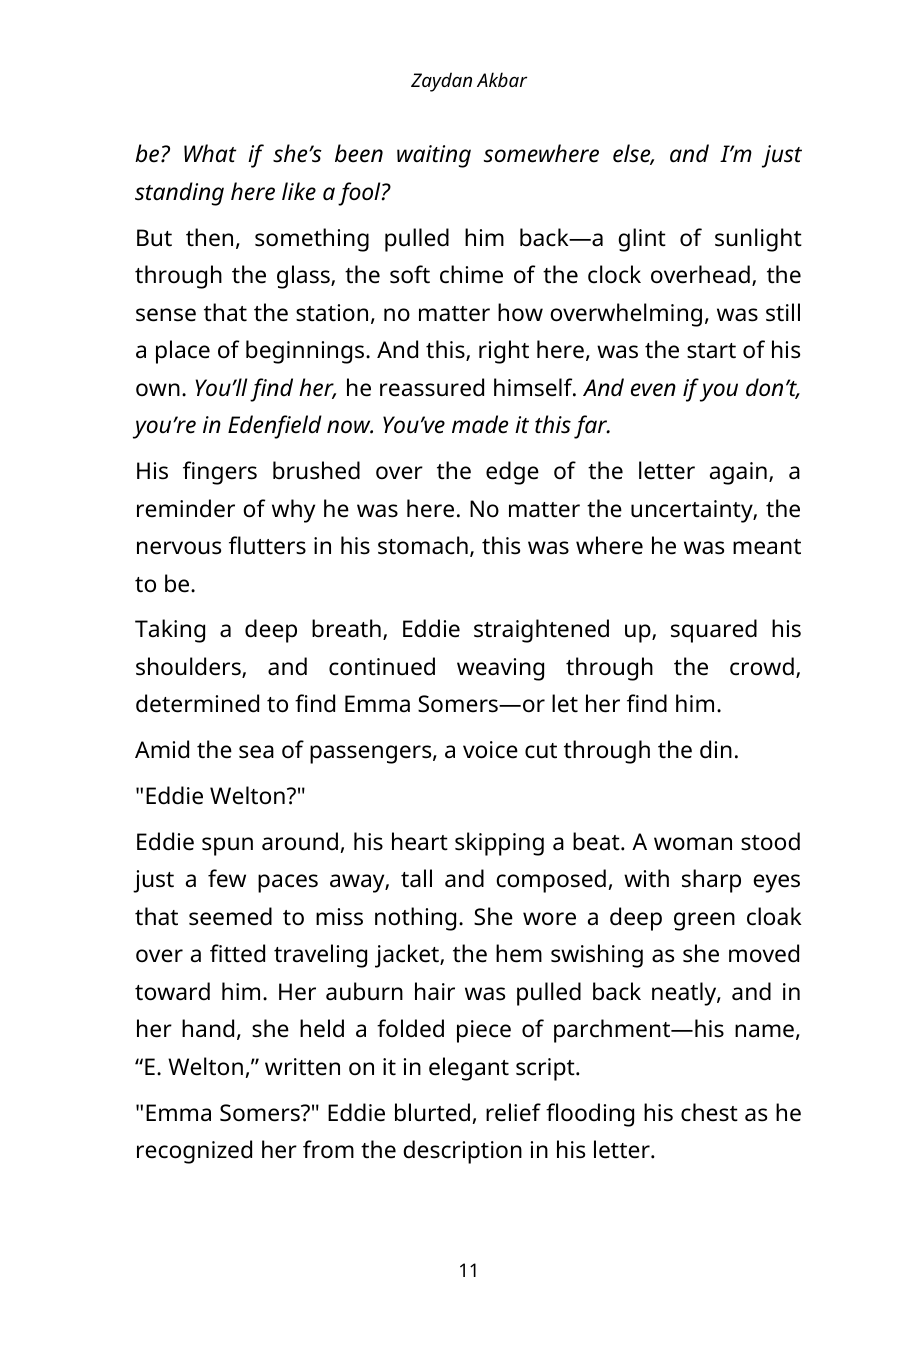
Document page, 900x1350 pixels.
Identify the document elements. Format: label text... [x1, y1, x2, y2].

text Taking a deep breath, Eddie straightened up, squared his shoulders, and continued weaving through the crowd, determined to find Emma Somers—or let her find him. [135, 613, 802, 720]
text Eddie spun around, his heart skipping a beat. A woman stood just a few paces away, tall and composed, with sharp eyes that seemed to miss nothing. She wore a deep green cloak over a fitted traveling jacket, the hem swishing as she moved toward him. Her auburn hair was pulled back neatly, and in her hand, she held a folded piece of parchment—his name, “E. Welton,” written on it in elegant script. [135, 826, 802, 1082]
text Amid the sea of passengers, a voice cut through the din. [135, 734, 802, 766]
text But then, something pulled him back—a glint of sunlight through the glass, the soft chime of the clock overhead, the sense that the station, no matter how overwhelming, was still a place of beginnings. And this, right here, was the start of his own. You’ll find her, he reassured himself. And even if you don’t, you’re in Edenfield now. You’ve made it this far. [135, 222, 802, 441]
text His fingers brushed over the edge of the letter again, a reminder of why he was here. No matter the uncertainty, the nervous flutters in his stomach, this was where he was meant to be. [135, 455, 802, 599]
text "Emma Somers?" Eddie blurted, relief flooding his chest as he recognized her from the description in his letter. [135, 1097, 802, 1166]
text "Eddie Welton?" [135, 780, 802, 811]
